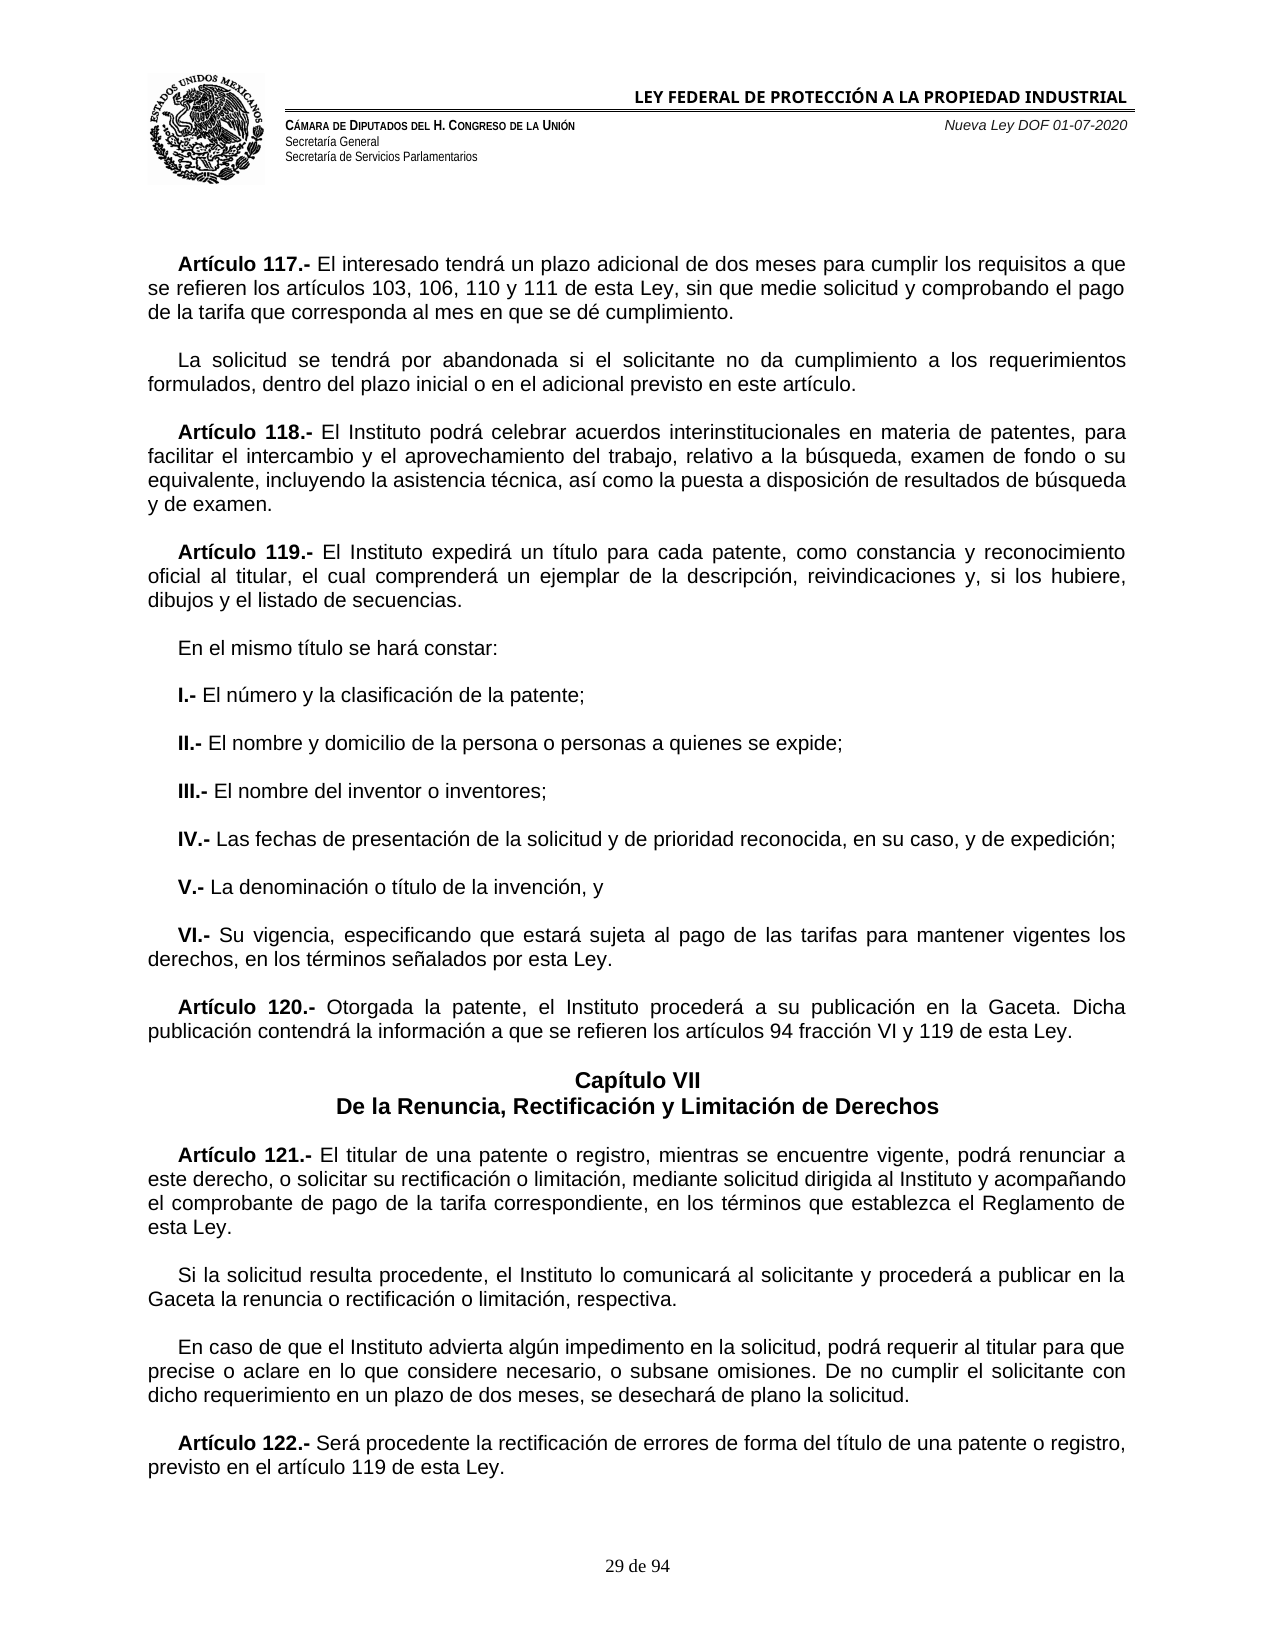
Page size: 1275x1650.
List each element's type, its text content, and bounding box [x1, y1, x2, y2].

text V.- La denominación o título de la invención, y [148, 875, 1127, 899]
text Artículo 117.- El interesado tendrá un plazo adicional de dos meses para cumplir los requisitos a que se refieren los artículos 103, 106, 110 y 111 de esta Ley, sin que medie solicitud y comprobando el pago de la tarifa que corresponda al mes en que se dé cumplimiento. [148, 252, 1127, 324]
text De la Renuncia, Rectificación y Limitación de Derechos [148, 1093, 1127, 1119]
text Artículo 118.- El Instituto podrá celebrar acuerdos interinstitucionales en materia de patentes, para facilitar el intercambio y el aprovechamiento del trabajo, relativo a la búsqueda, examen de fondo o su equivalente, incluyendo la asistencia técnica, así como la puesta a disposición de resultados de búsqueda y de examen. [148, 420, 1127, 516]
text Artículo 121.- El titular de una patente o registro, mientras se encuentre vigente, podrá renunciar a este derecho, o solicitar su rectificación o limitación, mediante solicitud dirigida al Instituto y acompañando el comprobante de pago de la tarifa correspondiente, en los términos que establezca el Reglamento de esta Ley. [148, 1143, 1127, 1239]
text La solicitud se tendrá por abandonada si el solicitante no da cumplimiento a los requerimientos formulados, dentro del plazo inicial o en el adicional previsto en este artículo. [148, 348, 1127, 396]
text Capítulo VII [148, 1067, 1127, 1093]
text Artículo 119.- El Instituto expedirá un título para cada patente, como constancia y reconocimiento oficial al titular, el cual comprenderá un ejemplar de la descripción, reivindicaciones y, si los hubiere, dibujos y el listado de secuencias. [148, 539, 1127, 611]
text Si la solicitud resulta procedente, el Instituto lo comunicará al solicitante y procederá a publicar en la Gaceta la renuncia o rectificación o limitación, respectiva. [148, 1263, 1127, 1311]
text Artículo 120.- Otorgada la patente, el Instituto procederá a su publicación en la Gaceta. Dicha publicación contendrá la información a que se refieren los artículos 94 fracción VI y 119 de esta Ley. [148, 995, 1127, 1043]
text En el mismo título se hará constar: [148, 635, 1127, 659]
text Artículo 122.- Será procedente la rectificación de errores de forma del título de una patente o registro, previsto en el artículo 119 de esta Ley. [148, 1431, 1127, 1479]
text III.- El nombre del inventor o inventores; [148, 779, 1127, 803]
text En caso de que el Instituto advierta algún impedimento en la solicitud, podrá requerir al titular para que precise o aclare en lo que considere necesario, o subsane omisiones. De no cumplir el solicitante con dicho requerimiento en un plazo de dos meses, se desechará de plano la solicitud. [148, 1335, 1127, 1407]
text II.- El nombre y domicilio de la persona o personas a quienes se expide; [148, 731, 1127, 755]
text VI.- Su vigencia, especificando que estará sujeta al pago de las tarifas para mantener vigentes los derechos, en los términos señalados por esta Ley. [148, 923, 1127, 971]
text IV.- Las fechas de presentación de la solicitud y de prioridad reconocida, en su caso, y de expedición; [148, 827, 1127, 851]
text I.- El número y la clasificación de la patente; [148, 683, 1127, 707]
